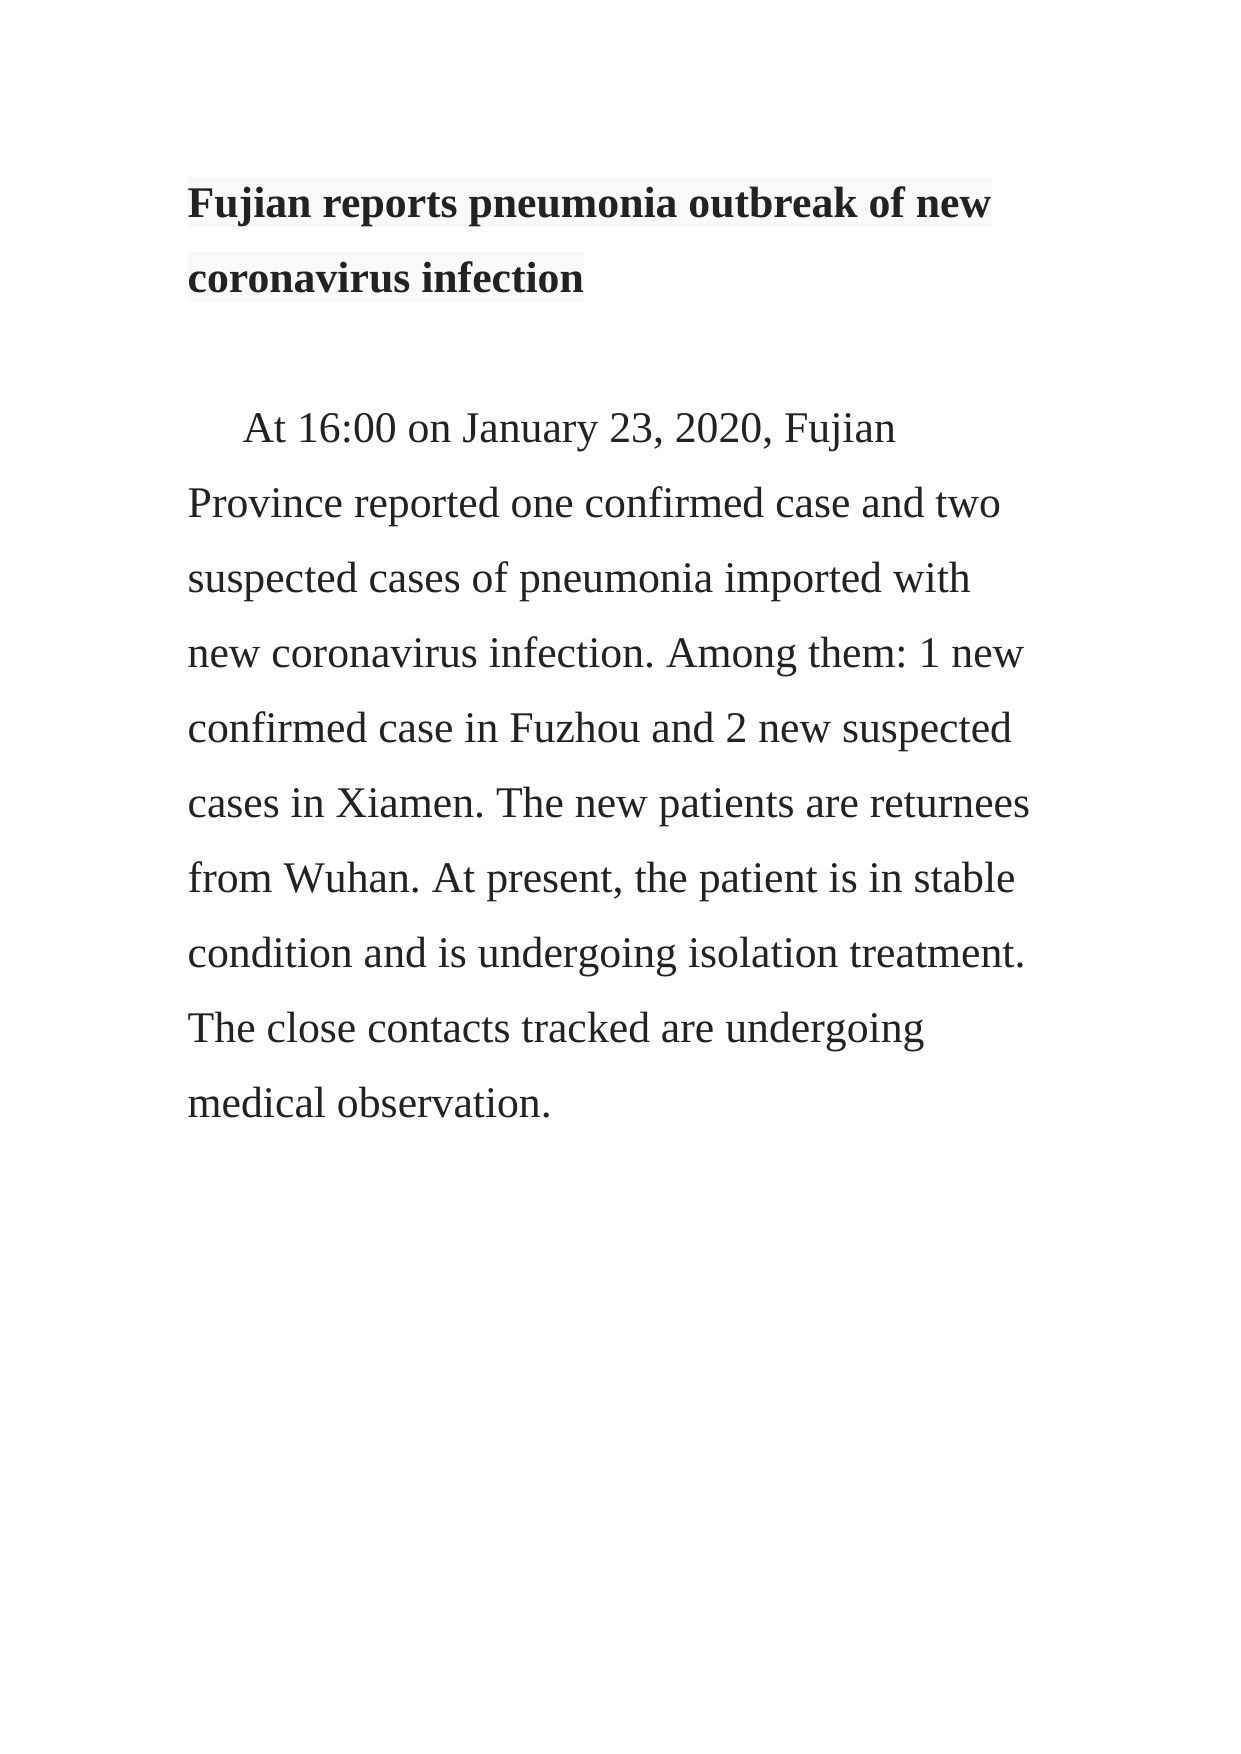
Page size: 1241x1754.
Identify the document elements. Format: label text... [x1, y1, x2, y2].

text Fujian reports pneumonia outbreak of new coronavirus infection [187, 164, 1053, 314]
text At 16:00 on January 23, 2020, Fujian Province reported one confirmed case and two suspected cases of pneumonia imported with new coronavirus infection. Among them: 1 new confirmed case in Fuzhou and 2 new suspected cases in Xiamen. The new patients are returnees from Wuhan. At present, the patient is in stable condition and is undergoing isolation treatment. The close contacts tracked are undergoing medical observation. [187, 389, 1053, 1139]
